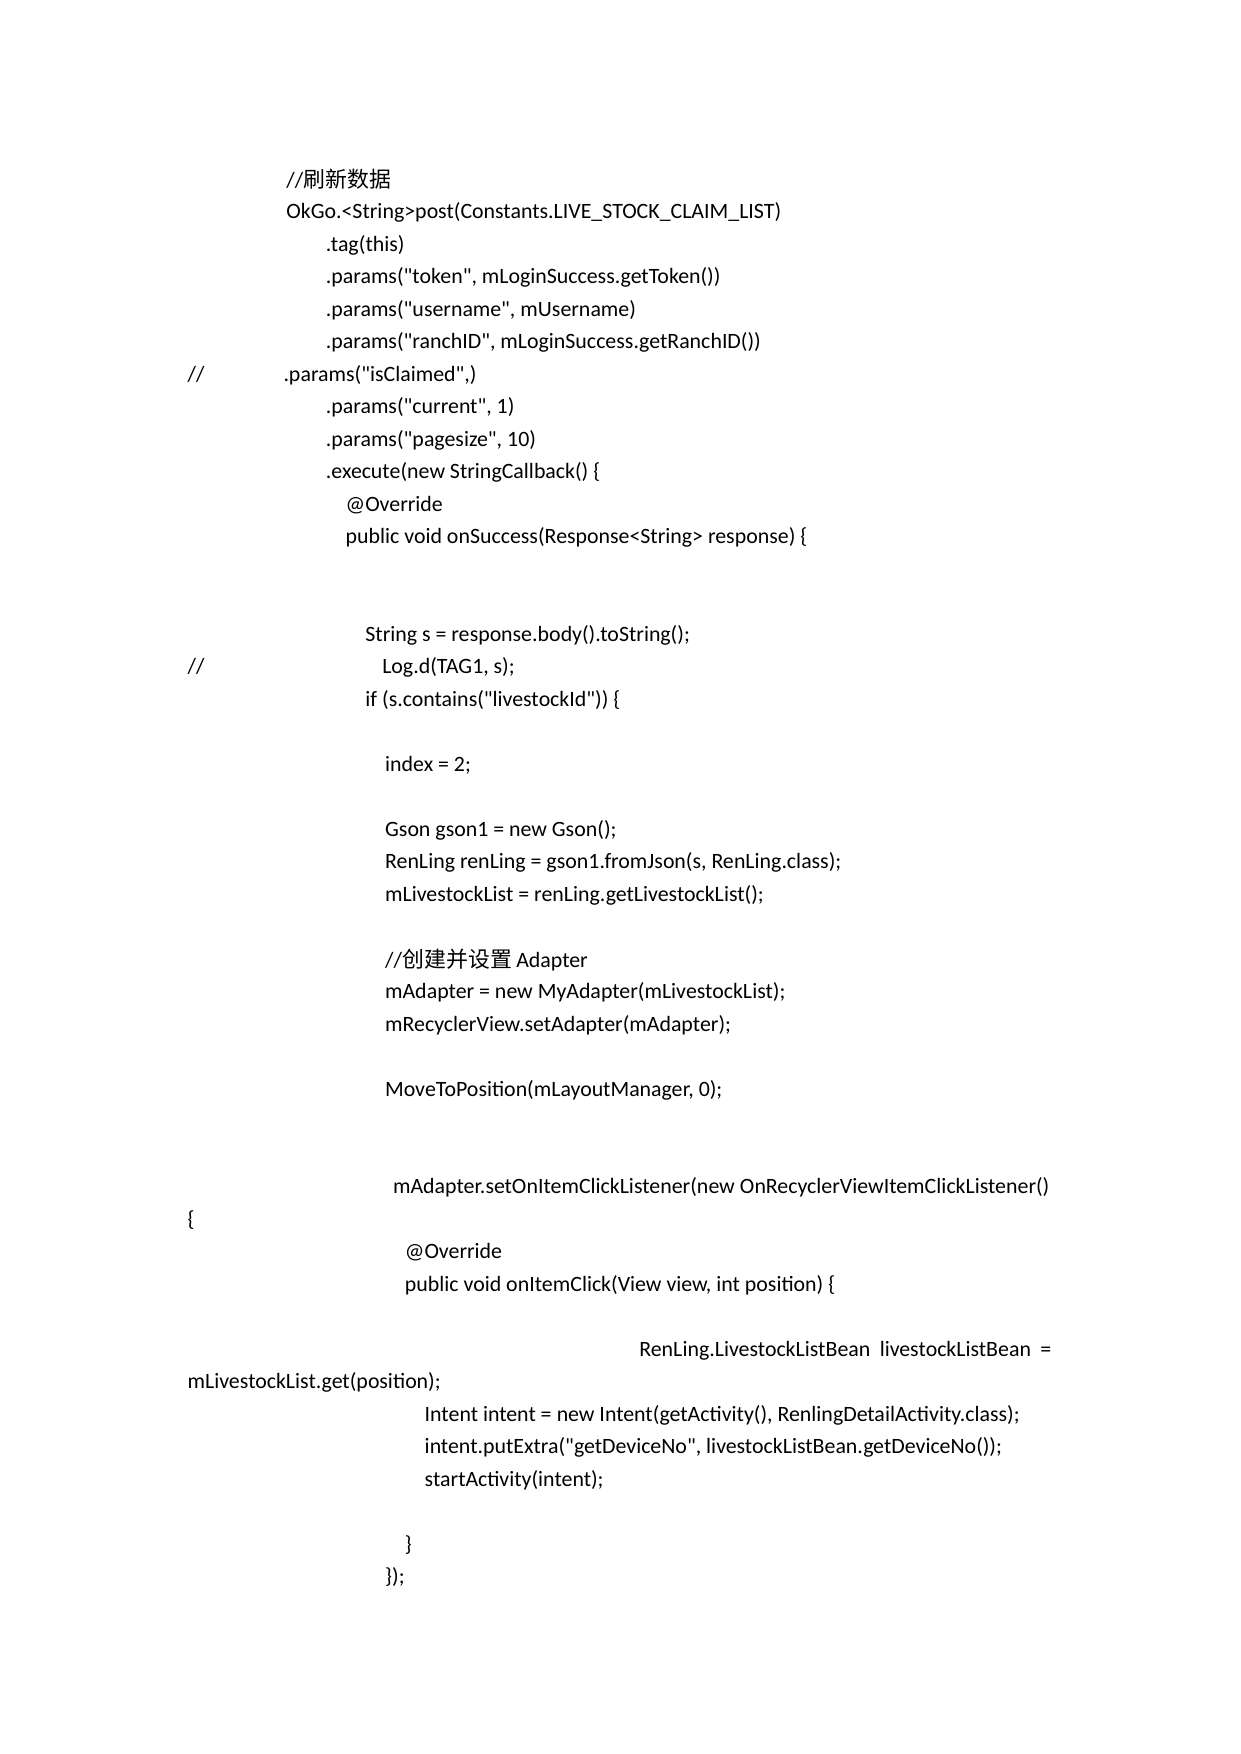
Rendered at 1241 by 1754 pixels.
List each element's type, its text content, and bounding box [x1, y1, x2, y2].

list //创建并设置Adapter [187, 942, 1053, 974]
list MoveToPosition(mLayoutManager, 0); [187, 1072, 1053, 1104]
list // Log.d(TAG1, s); [187, 649, 1053, 682]
list startActivity(intent); [187, 1462, 1053, 1494]
list public void onSuccess(Response<String> response) { [187, 519, 1053, 552]
list // .params("isClaimed",) [187, 357, 1053, 389]
list //刷新数据 [187, 162, 1053, 194]
list } [187, 1527, 1053, 1559]
list @Override [187, 487, 1053, 519]
list .params("pagesize", 10) [187, 422, 1053, 454]
list }); [187, 1559, 1053, 1592]
list OkGo.<String>post(Constants.LIVE_STOCK_CLAIM_LIST) [187, 194, 1053, 227]
list mAdapter.setOnItemClickListener(new OnRecyclerViewItemClickListener() { [187, 1169, 1053, 1234]
list .params("username", mUsername) [187, 292, 1053, 324]
list mLivestockList = renLing.getLivestockList(); [187, 877, 1053, 909]
list Gson gson1 = new Gson(); [187, 812, 1053, 844]
list if (s.contains("livestockId")) { [187, 682, 1053, 714]
list .tag(this) [187, 227, 1053, 259]
list String s = response.body().toString(); [187, 617, 1053, 649]
list .params("current", 1) [187, 389, 1053, 422]
list RenLing.LivestockListBean livestockListBean = mLivestockList.get(position); [187, 1332, 1053, 1397]
list .params("ranchID", mLoginSuccess.getRanchID()) [187, 324, 1053, 357]
list mRecyclerView.setAdapter(mAdapter); [187, 1007, 1053, 1039]
list @Override [187, 1234, 1053, 1267]
list index = 2; [187, 747, 1053, 779]
list Intent intent = new Intent(getActivity(), RenlingDetailActivity.class); [187, 1397, 1053, 1429]
list .execute(new StringCallback() { [187, 454, 1053, 487]
list intent.putExtra("getDeviceNo", livestockListBean.getDeviceNo()); [187, 1429, 1053, 1462]
list .params("token", mLoginSuccess.getToken()) [187, 259, 1053, 292]
list RenLing renLing = gson1.fromJson(s, RenLing.class); [187, 844, 1053, 877]
list public void onItemClick(View view, int position) { [187, 1267, 1053, 1299]
list mAdapter = new MyAdapter(mLivestockList); [187, 974, 1053, 1007]
